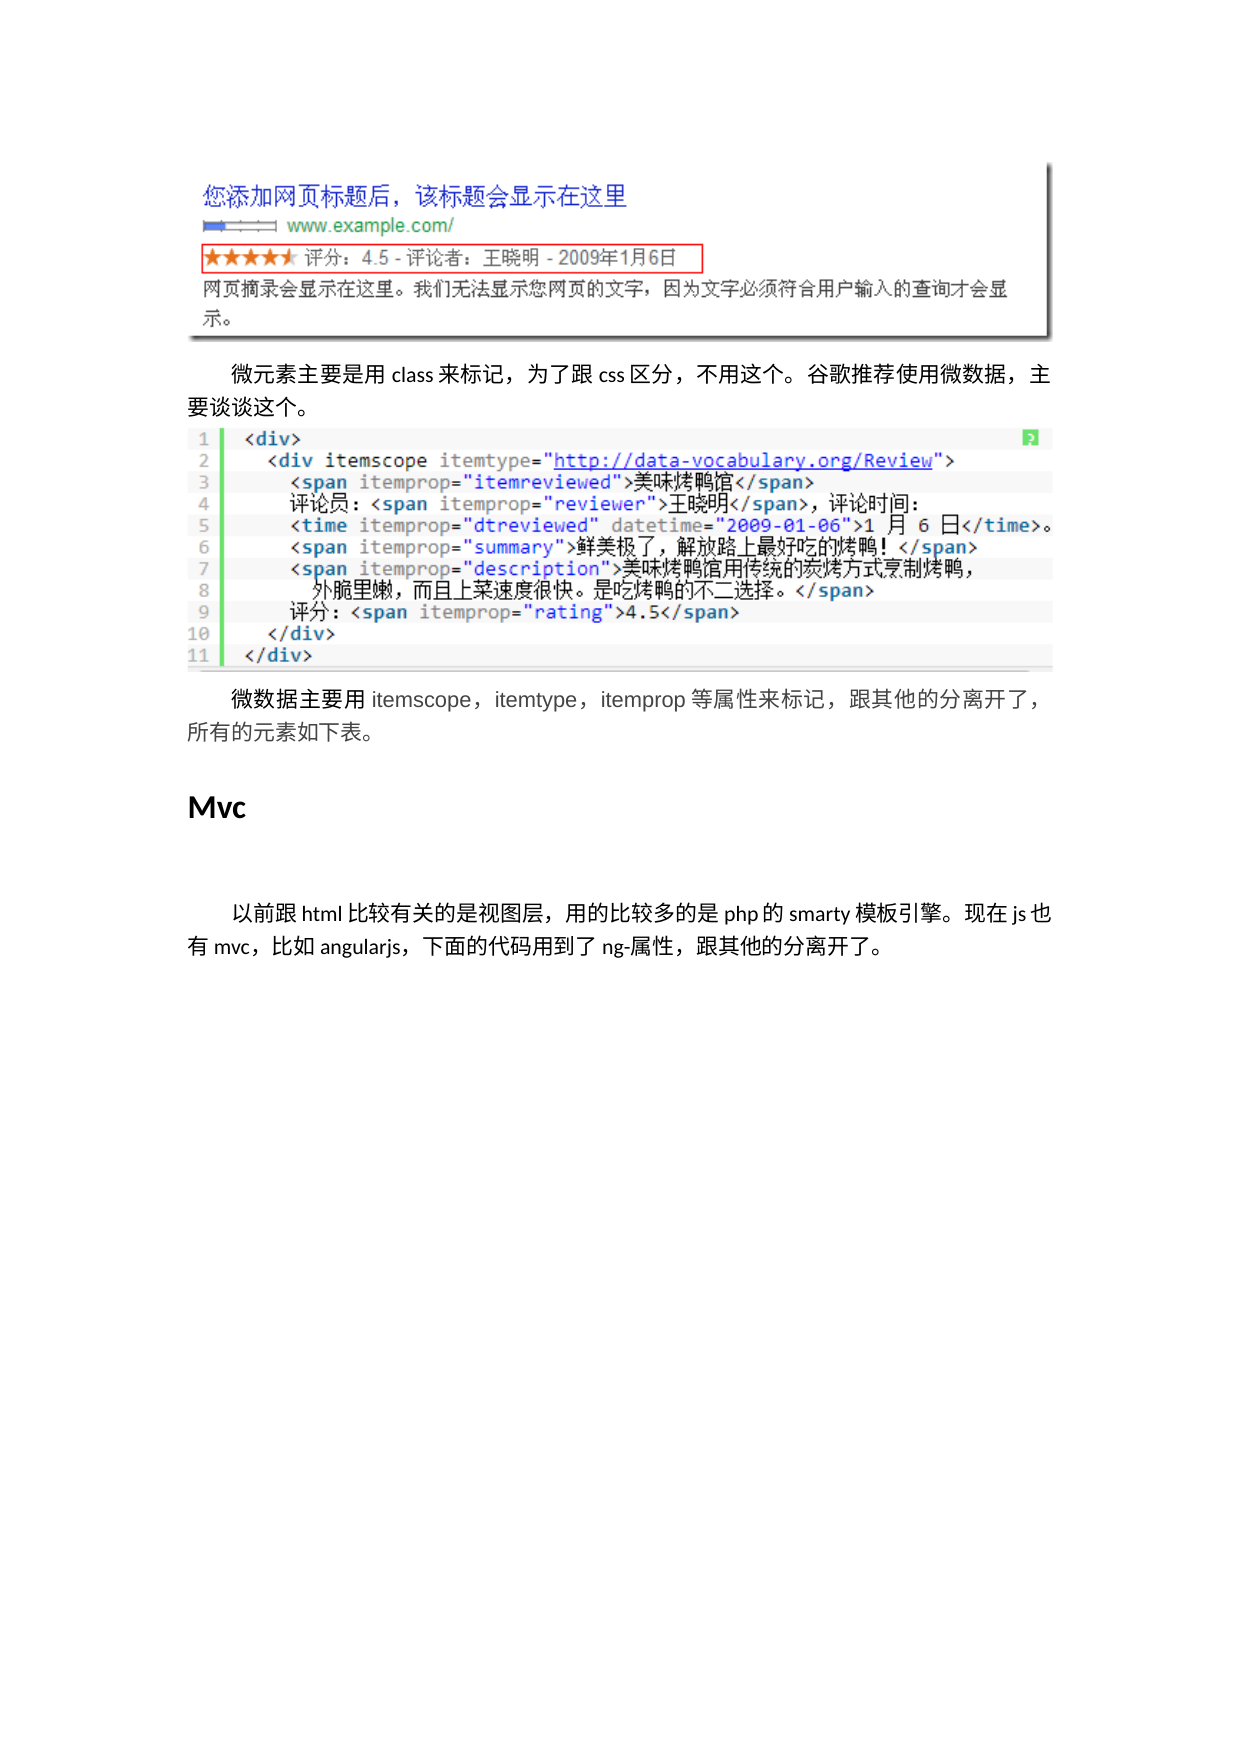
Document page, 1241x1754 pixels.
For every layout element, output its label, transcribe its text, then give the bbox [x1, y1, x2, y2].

text 微数据主要用itemscope，itemtype，itemprop等属性来标记，跟其他的分离开了，所有的元素如下表。 [187, 682, 1053, 747]
picture [187, 162, 1053, 342]
text 以前跟html比较有关的是视图层，用的比较多的是php的smarty模板引擎。现在js也有mvc，比如angularjs，下面的代码用到了ng-属性，跟其他的分离开了。 [187, 896, 1053, 961]
subtitle Mvc [187, 774, 1053, 839]
picture [187, 422, 1053, 672]
text 微元素主要是用class来标记，为了跟css区分，不用这个。谷歌推荐使用微数据，主要谈谈这个。 [187, 357, 1053, 422]
